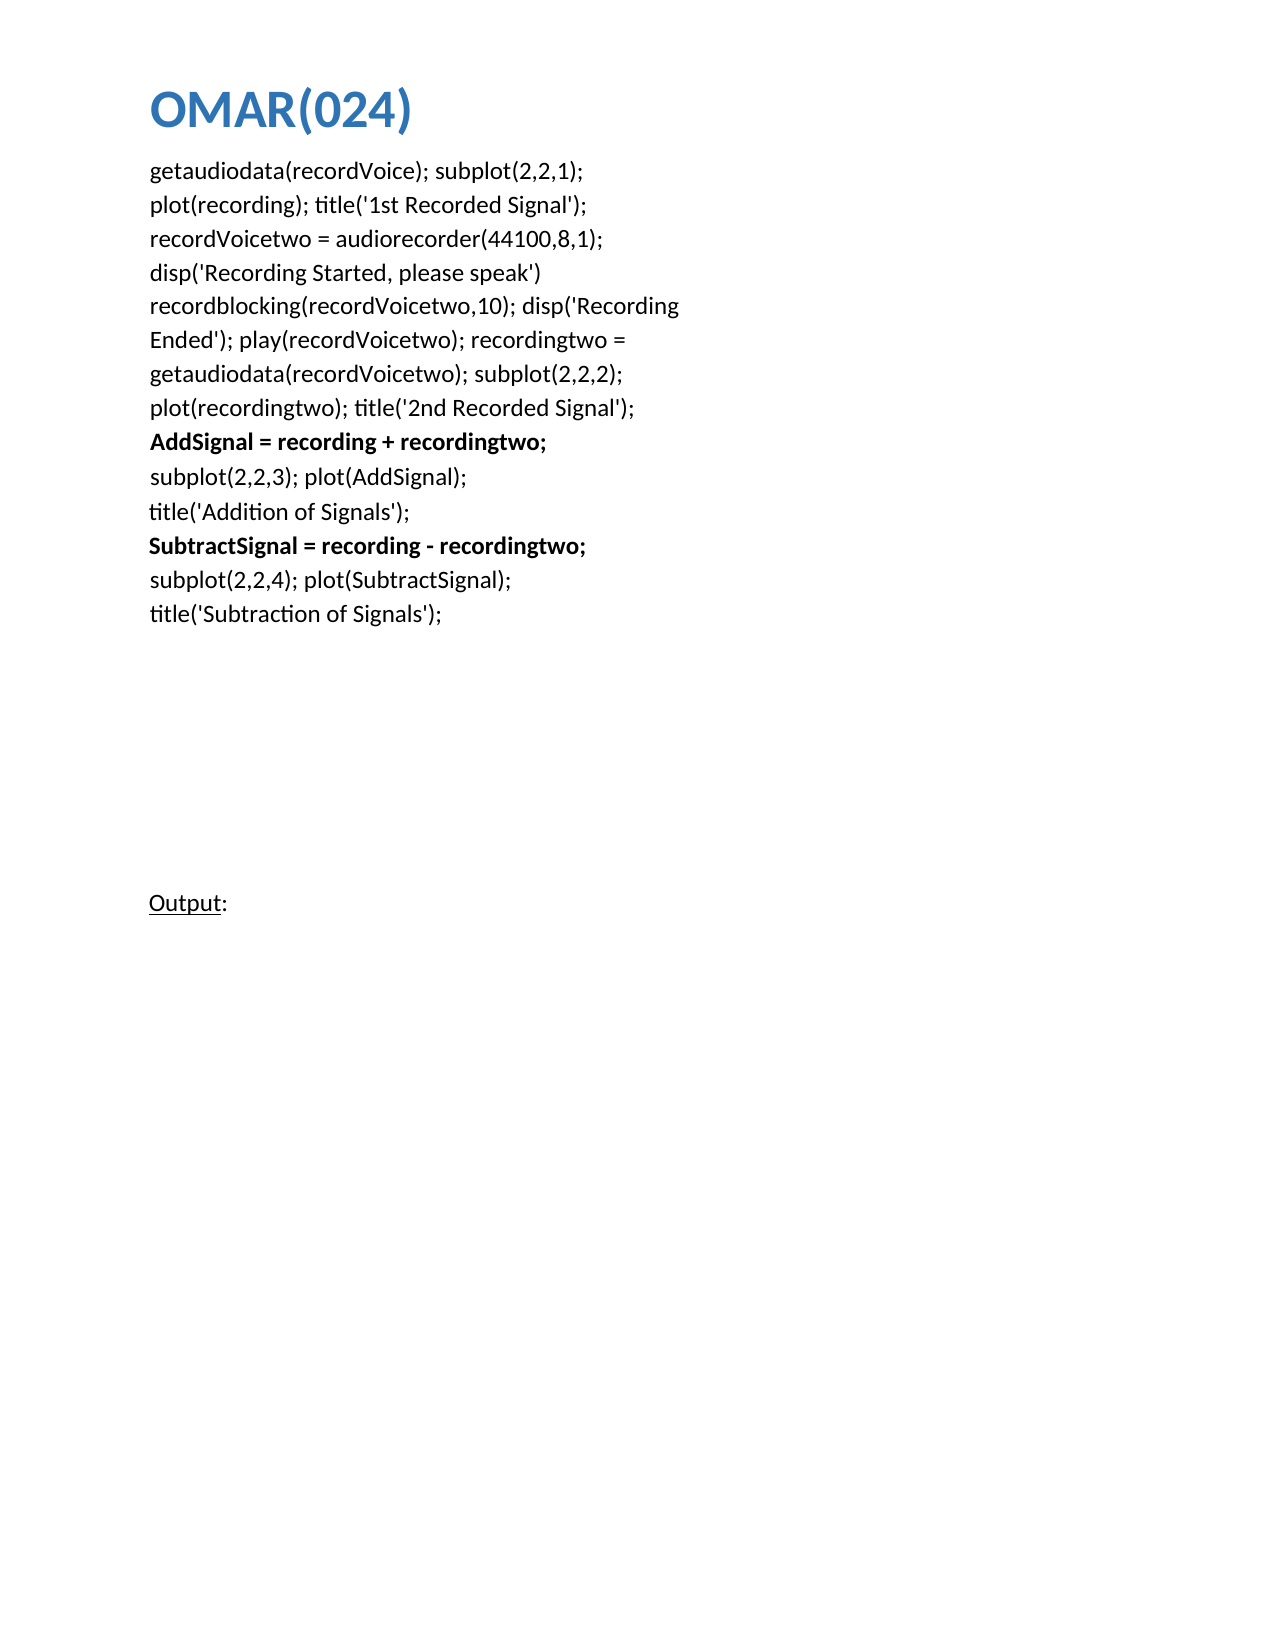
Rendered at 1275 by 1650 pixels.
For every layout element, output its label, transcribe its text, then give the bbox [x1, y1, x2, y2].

text SubtractSignal = recording - recordingtwo; subplot(2,2,4); plot(SubtractSignal); title('Subtraction of Signals'); [148, 530, 670, 629]
text AddSignal = recording + recordingtwo; subplot(2,2,3); plot(AddSignal); [150, 426, 628, 492]
text title('Addition of Signals'); [148, 496, 1123, 527]
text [148, 155, 692, 423]
text Output: [148, 887, 1123, 918]
